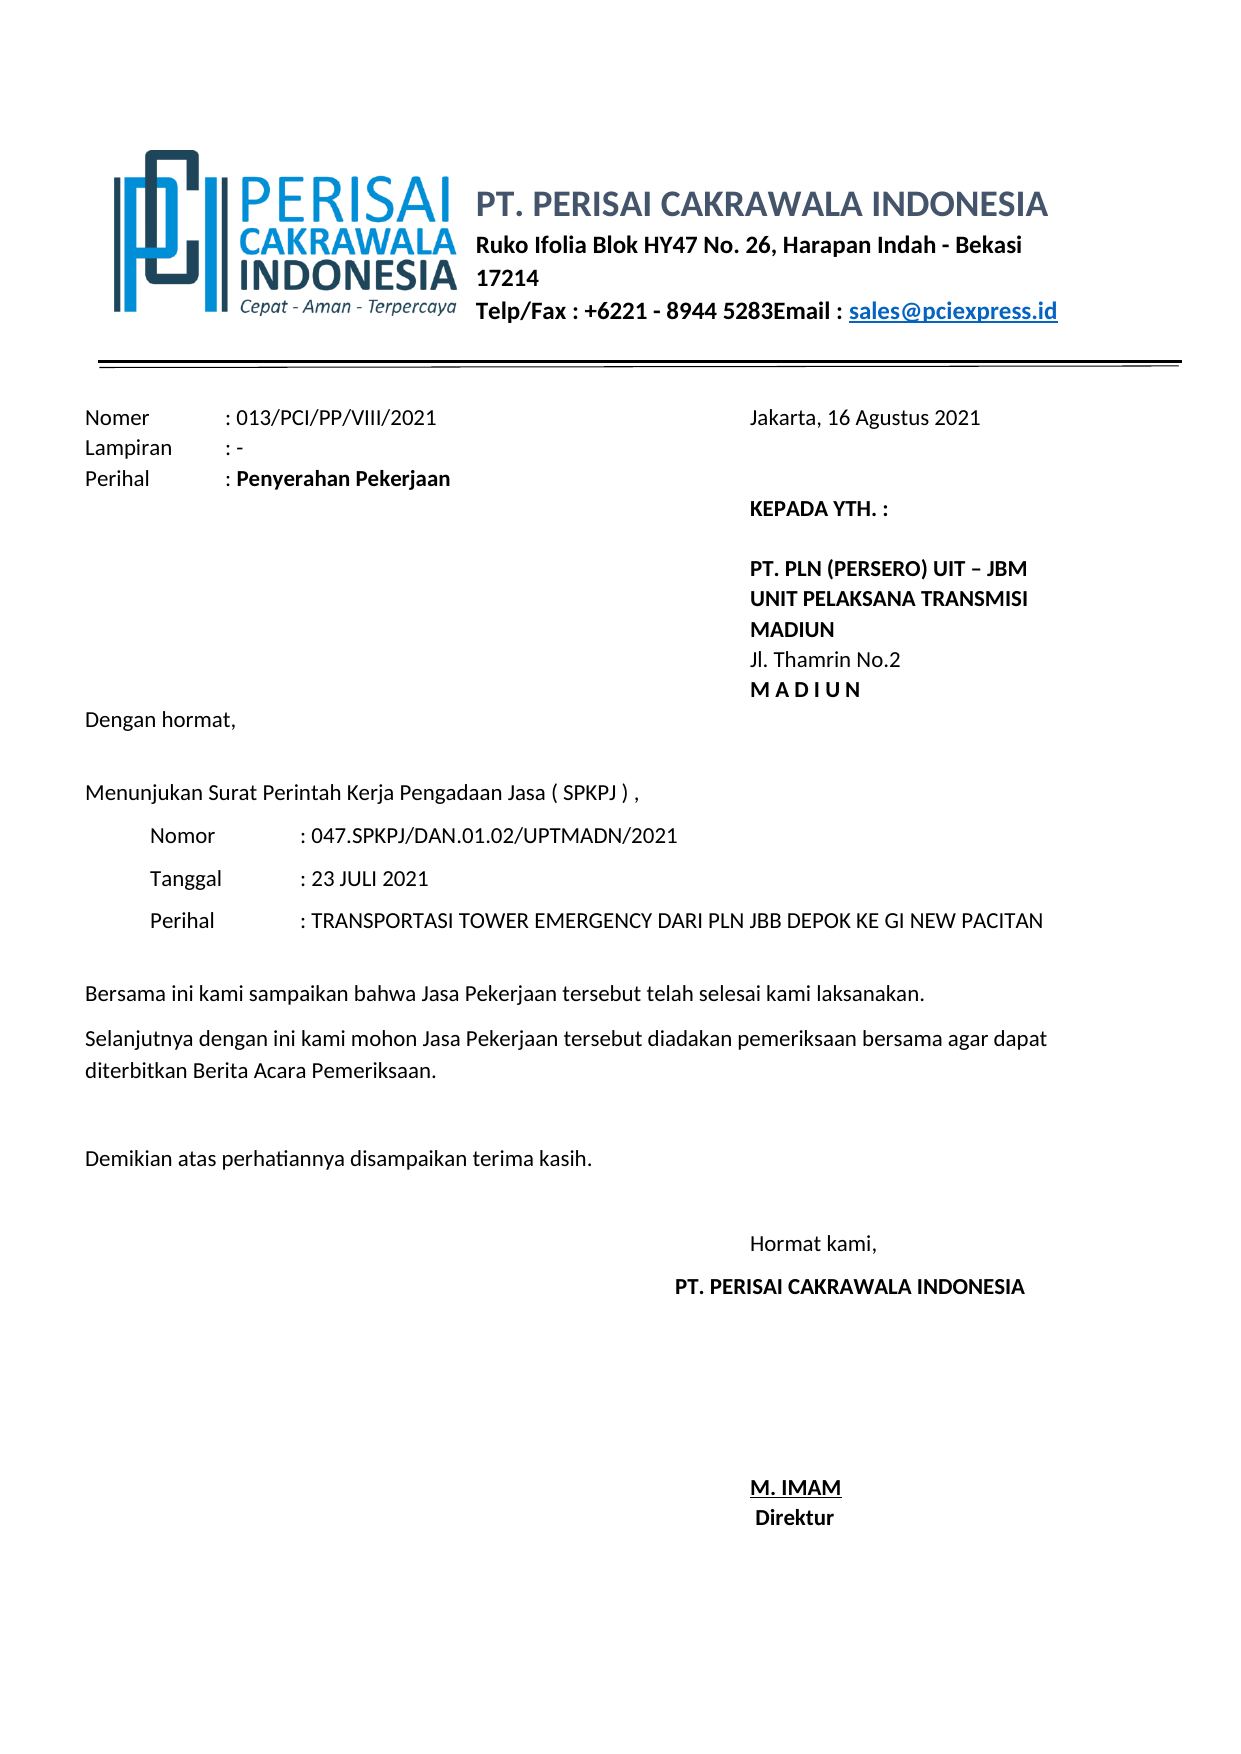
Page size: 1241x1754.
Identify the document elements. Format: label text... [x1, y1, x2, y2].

text PT. PERISAI CAKRAWALA INDONESIA [457, 180, 1090, 226]
text KEPADA YTH. : [85, 494, 1090, 522]
text Demikian atas perhatiannya disampaikan terima kasih. [85, 1144, 1090, 1172]
text Lampiran : - [85, 433, 1090, 462]
text PT. PERISAI CAKRAWALA INDONESIA [85, 1272, 1090, 1300]
text Nomer : 013/PCI/PP/VIII/2021 Jakarta, 16 Agustus 2021 [85, 403, 1090, 431]
text M. IMAM [675, 1473, 1090, 1501]
text PT. PLN (PERSERO) UIT – JBM [85, 554, 1090, 582]
text Direktur [150, 1503, 1090, 1531]
text Jl. Thamrin No.2 [85, 645, 1090, 673]
text UNIT PELAKSANA TRANSMISI [85, 584, 1090, 613]
text Perihal : TRANSPORTASI TOWER EMERGENCY DARI PLN JBB DEPOK KE GI NEW PACITAN [85, 906, 1090, 934]
text M A D I U N [85, 675, 1090, 703]
text Perihal : Penyerahan Pekerjaan [85, 464, 1090, 492]
text Dengan hormat, [85, 705, 1090, 733]
text Ruko Ifolia Blok HY47 No. 26, Harapan Indah - Bekasi 17214 [457, 230, 1090, 293]
picture [114, 150, 457, 316]
text Telp/Fax : +6221 - 8944 5283Email : sales@pciexpress.id [150, 296, 1090, 326]
text MADIUN [85, 615, 1090, 643]
text Nomor : 047.SPKPJ/DAN.01.02/UPTMADN/2021 [85, 821, 1090, 849]
text Hormat kami, [85, 1229, 1090, 1257]
text Selanjutnya dengan ini kami mohon Jasa Pekerjaan tersebut diadakan pemeriksaan bersama agar dapat diterbitkan Berita Acara Pemeriksaan. [85, 1024, 1090, 1084]
text Menunjukan Surat Perintah Kerja Pengadaan Jasa ( SPKPJ ) , [85, 778, 1090, 806]
text Bersama ini kami sampaikan bahwa Jasa Pekerjaan tersebut telah selesai kami laksanakan. [85, 979, 1090, 1007]
text Tanggal : 23 JULI 2021 [85, 864, 1090, 892]
